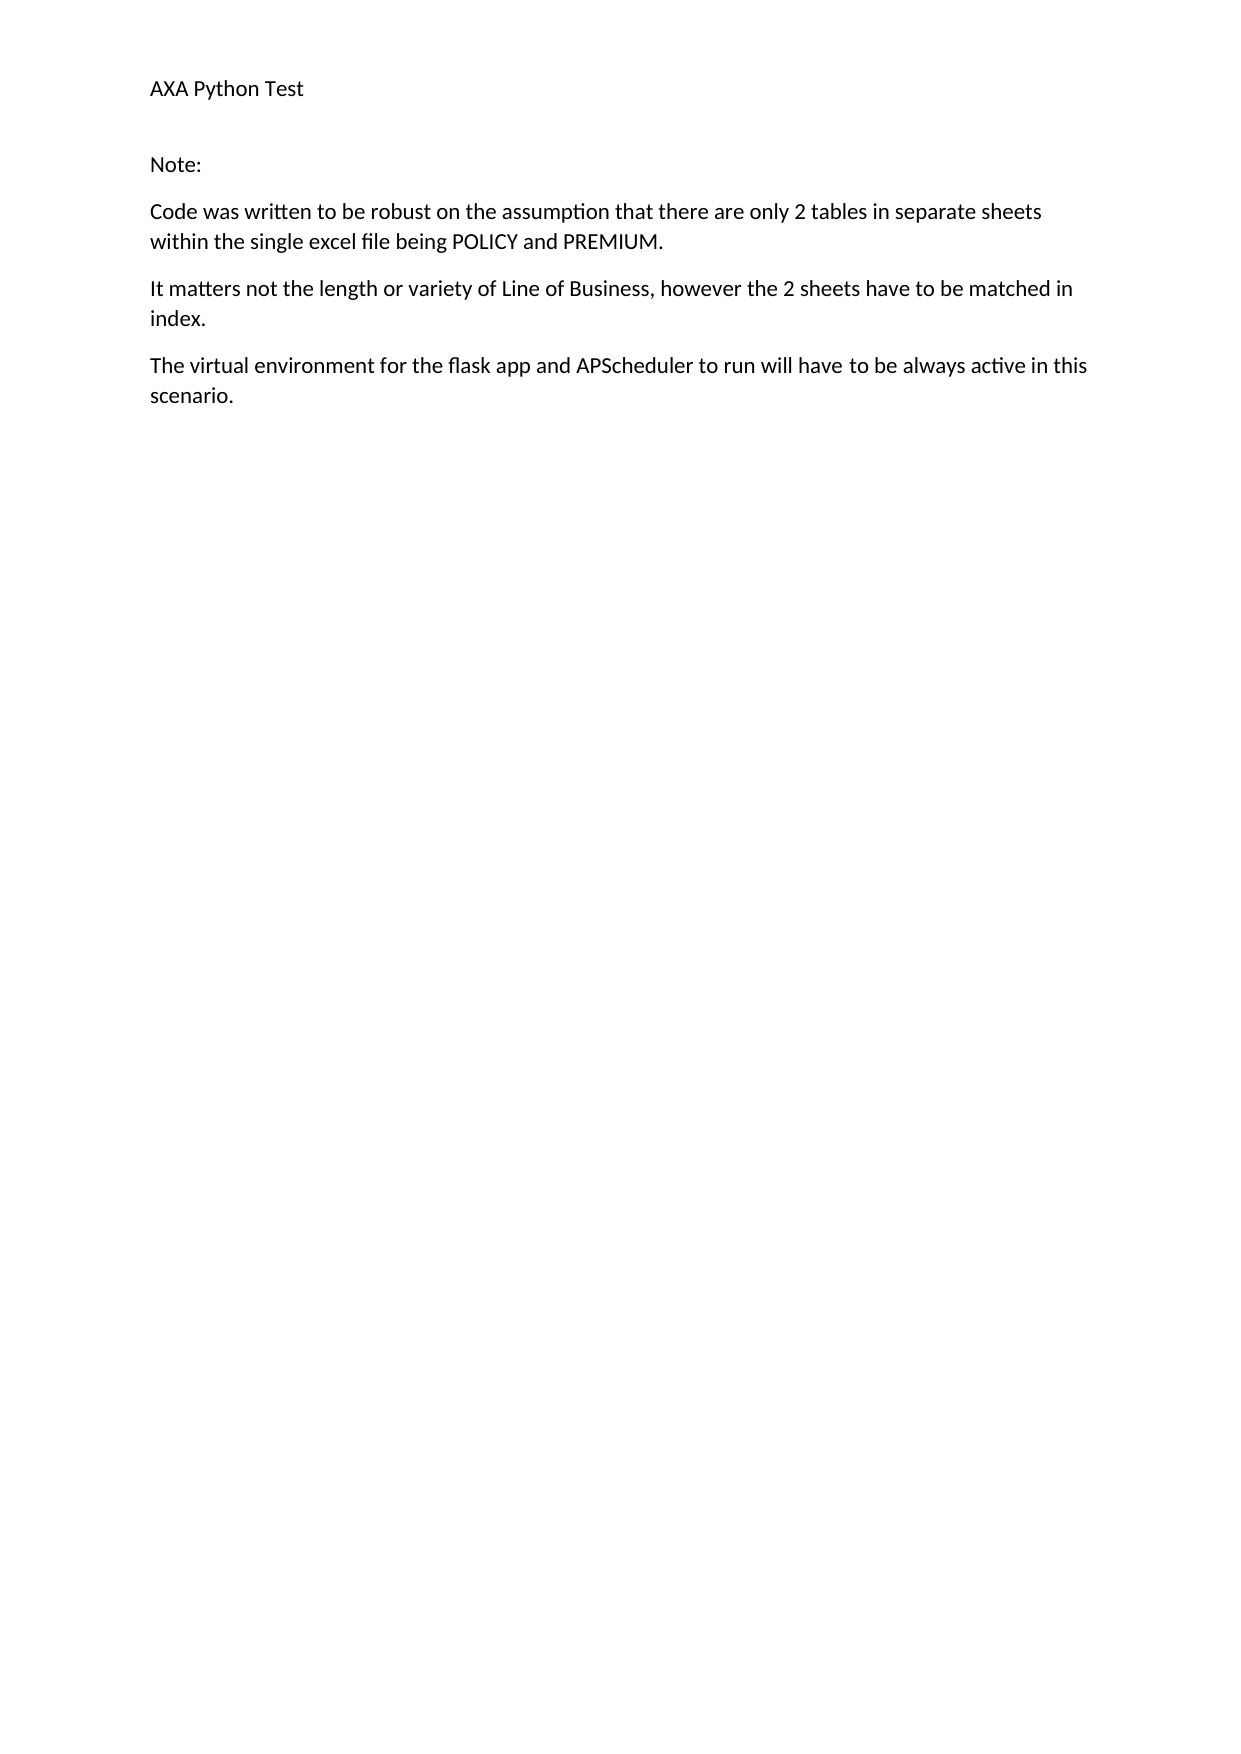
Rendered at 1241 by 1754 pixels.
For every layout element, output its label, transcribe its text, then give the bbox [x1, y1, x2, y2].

text Note: [150, 150, 1090, 178]
text The virtual environment for the flask app and APScheduler to run will have to be always active in this scenario. [150, 351, 1090, 409]
text Code was written to be robust on the assumption that there are only 2 tables in separate sheets within the single excel file being POLICY and PREMIUM. [150, 197, 1090, 255]
text It matters not the length or variety of Line of Business, however the 2 sheets have to be matched in index. [150, 274, 1090, 332]
